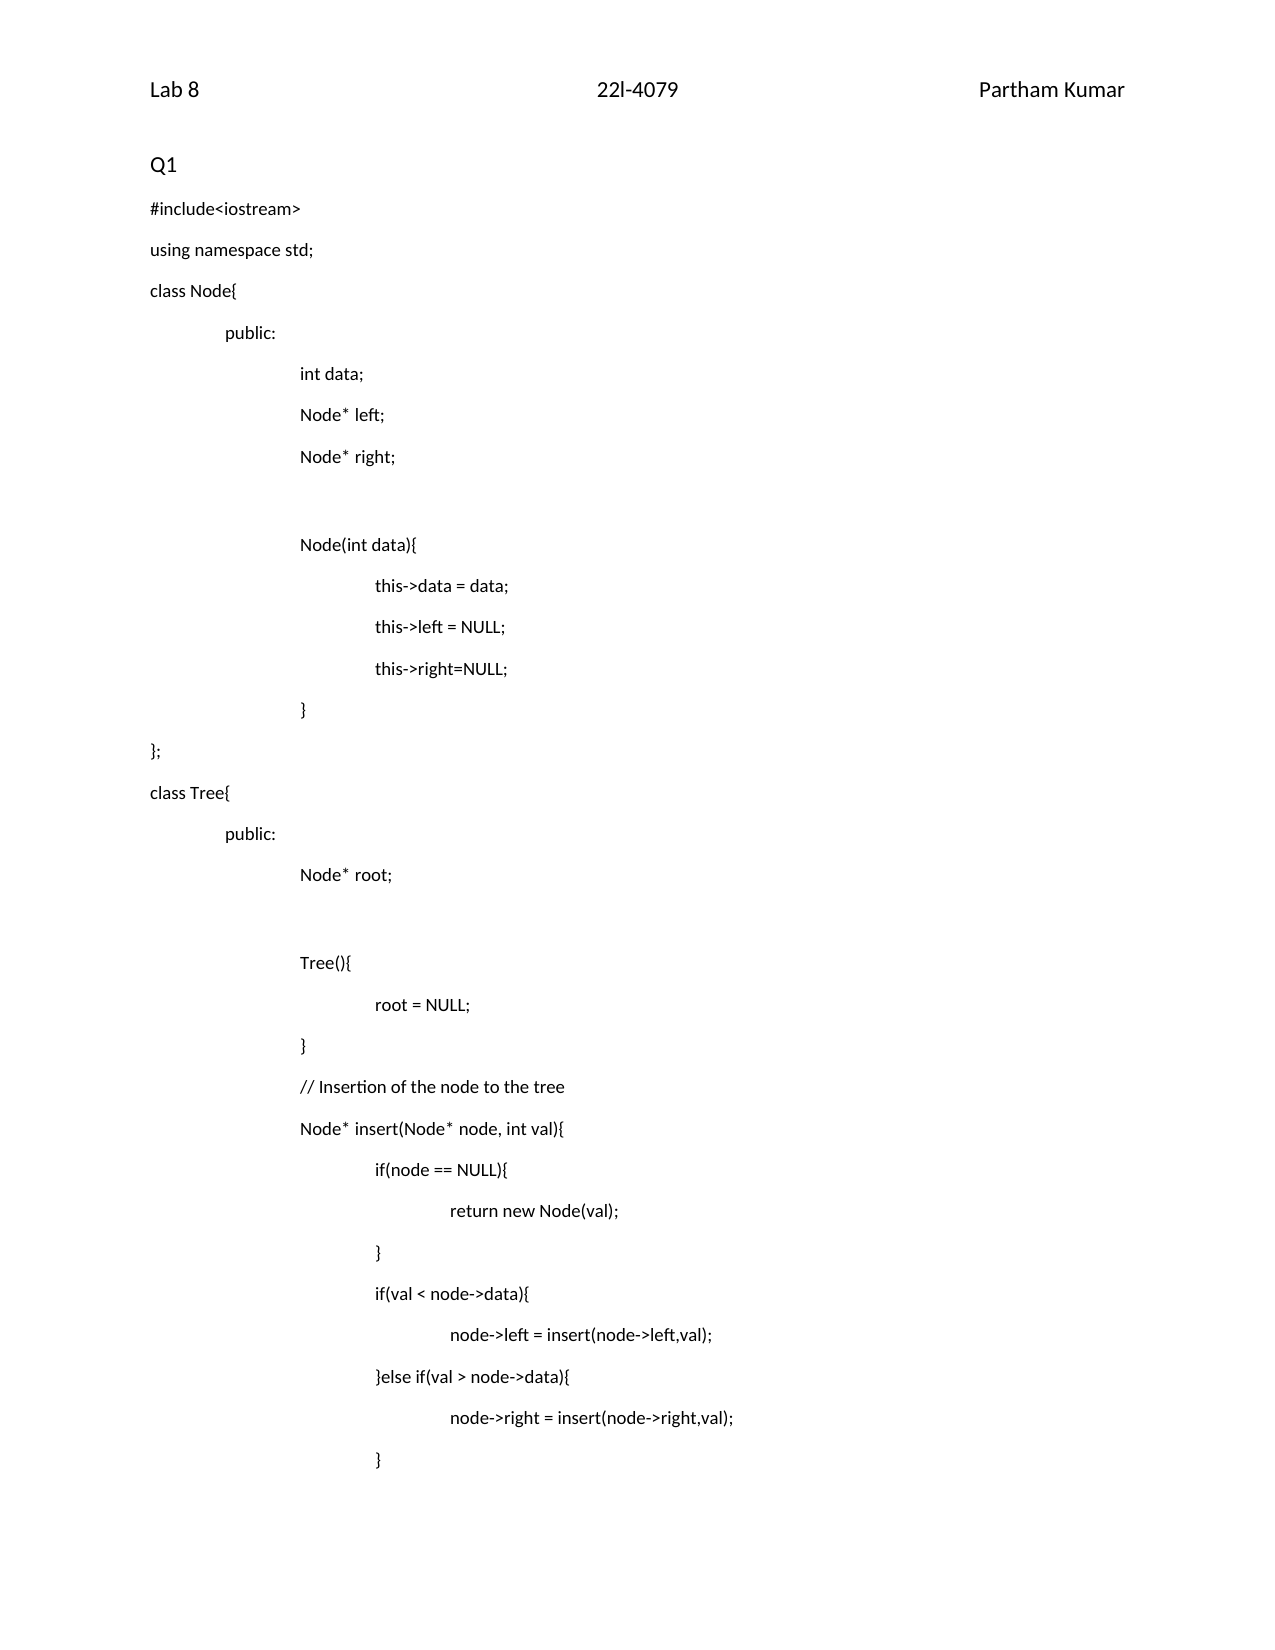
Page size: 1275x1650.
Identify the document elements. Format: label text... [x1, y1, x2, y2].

text int data; [150, 362, 1125, 385]
text } [150, 1241, 1125, 1264]
text node->left = insert(node->left,val); [150, 1324, 1125, 1347]
text if(node == NULL){ [150, 1158, 1125, 1181]
text if(val < node->data){ [150, 1282, 1125, 1305]
text Q1 [150, 150, 1125, 178]
text #include<iostream> [150, 197, 1125, 220]
text root = NULL; [150, 993, 1125, 1016]
text return new Node(val); [150, 1199, 1125, 1222]
text public: [150, 822, 1125, 845]
text }else if(val > node->data){ [150, 1365, 1125, 1388]
text Node* insert(Node* node, int val){ [150, 1117, 1125, 1140]
text this->left = NULL; [150, 616, 1125, 638]
text } [150, 698, 1125, 721]
text Node(int data){ [150, 533, 1125, 556]
text // Insertion of the node to the tree [150, 1076, 1125, 1098]
text } [150, 1448, 1125, 1471]
text node->right = insert(node->right,val); [150, 1406, 1125, 1429]
text } [150, 1034, 1125, 1057]
text Node* right; [150, 445, 1125, 468]
text class Tree{ [150, 781, 1125, 804]
text this->right=NULL; [150, 657, 1125, 680]
text using namespace std; [150, 238, 1125, 261]
text this->data = data; [150, 574, 1125, 597]
text Node* left; [150, 404, 1125, 427]
text Tree(){ [150, 951, 1125, 974]
text class Node{ [150, 279, 1125, 302]
text public: [150, 321, 1125, 344]
text Node* root; [150, 864, 1125, 887]
text }; [150, 739, 1125, 762]
